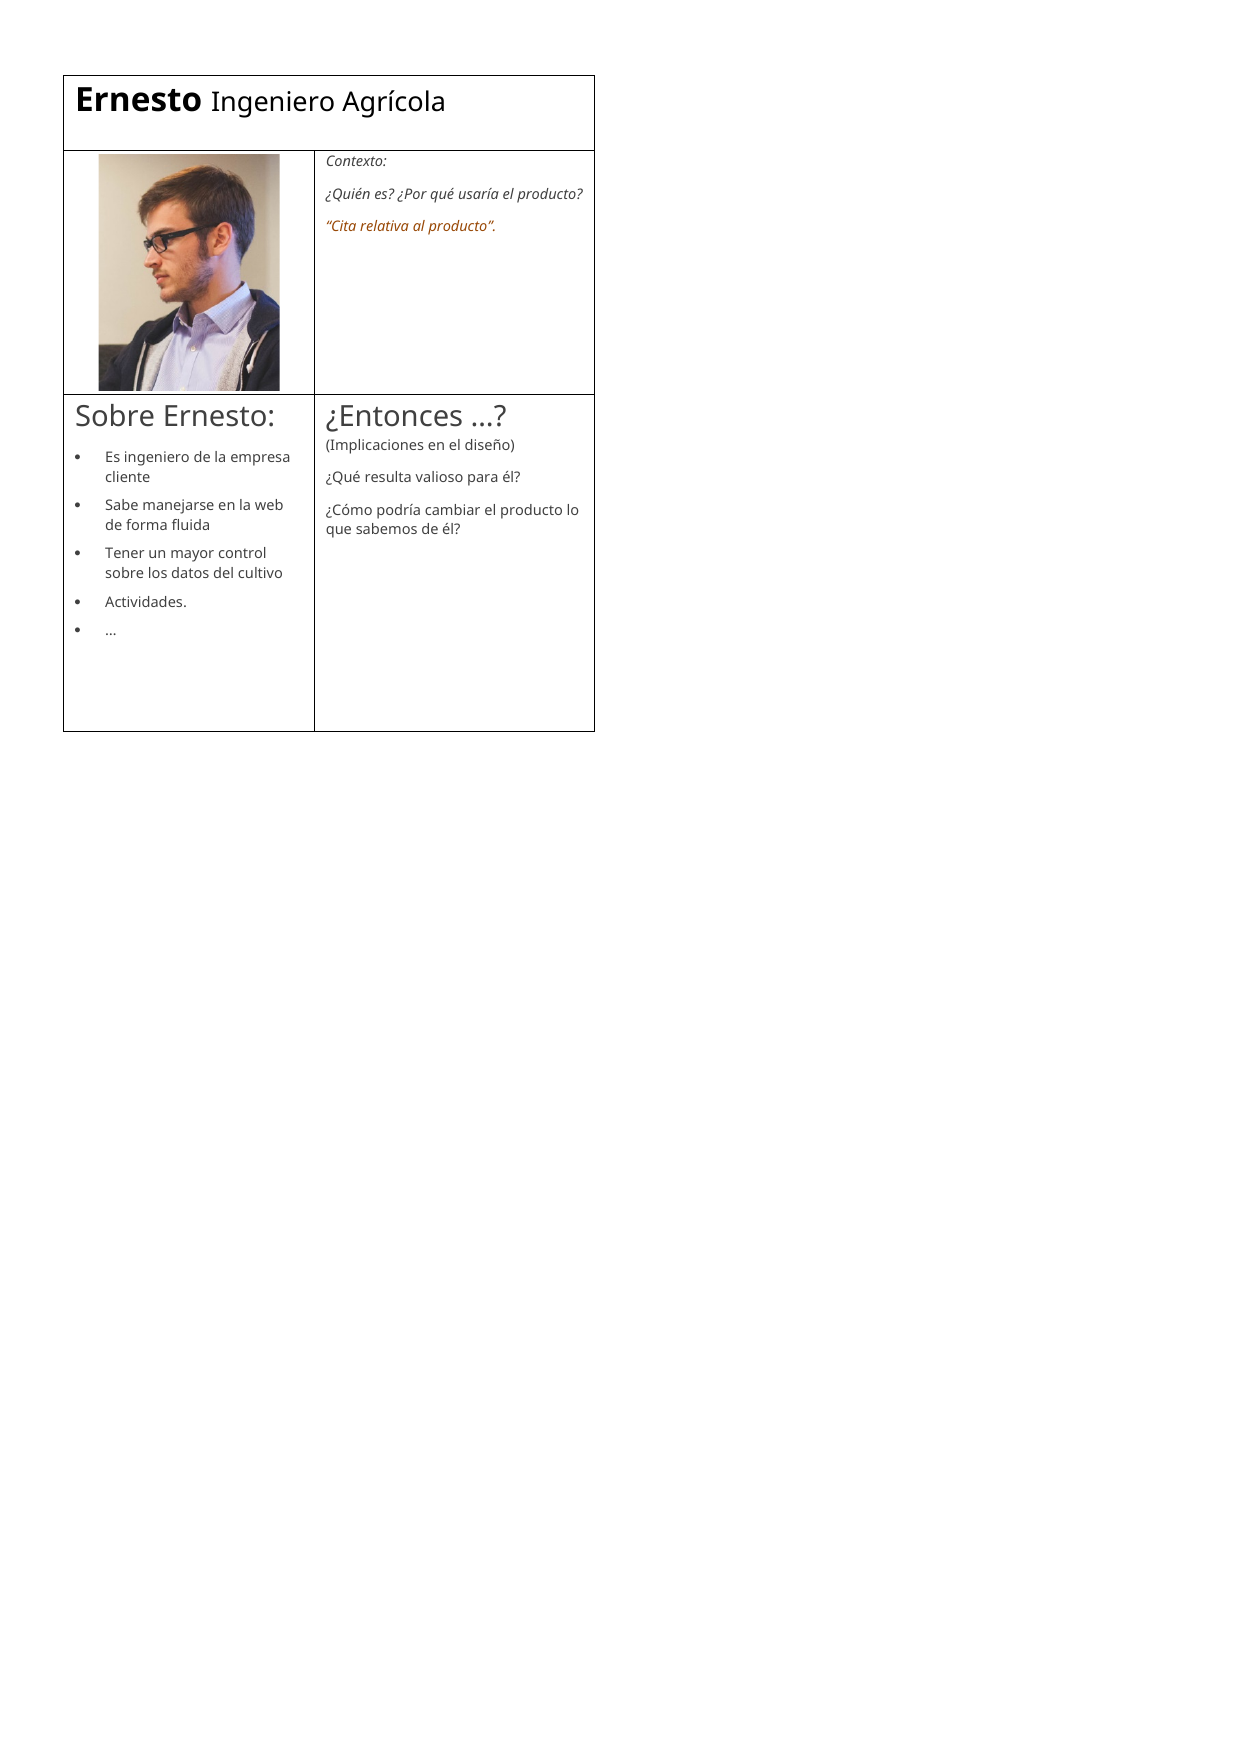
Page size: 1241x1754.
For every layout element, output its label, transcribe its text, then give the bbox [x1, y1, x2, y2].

picture [98, 154, 280, 391]
table_cell [64, 151, 314, 394]
table_header Ernesto Ingeniero Agrícola [64, 76, 594, 150]
table_cell Sobre Ernesto: Es ingeniero de la empresa cliente Sabe manejarse en la web de forma fluida Tener un mayor control sobre los datos del cultivo Actividades. … [64, 395, 314, 731]
table_cell Contexto: ¿Quién es? ¿Por qué usaría el producto? “Cita relativa al producto”. [315, 151, 594, 394]
table_cell ¿Entonces …? (Implicaciones en el diseño) ¿Qué resulta valioso para él? ¿Cómo podría cambiar el producto lo que sabemos de él? [315, 395, 594, 731]
